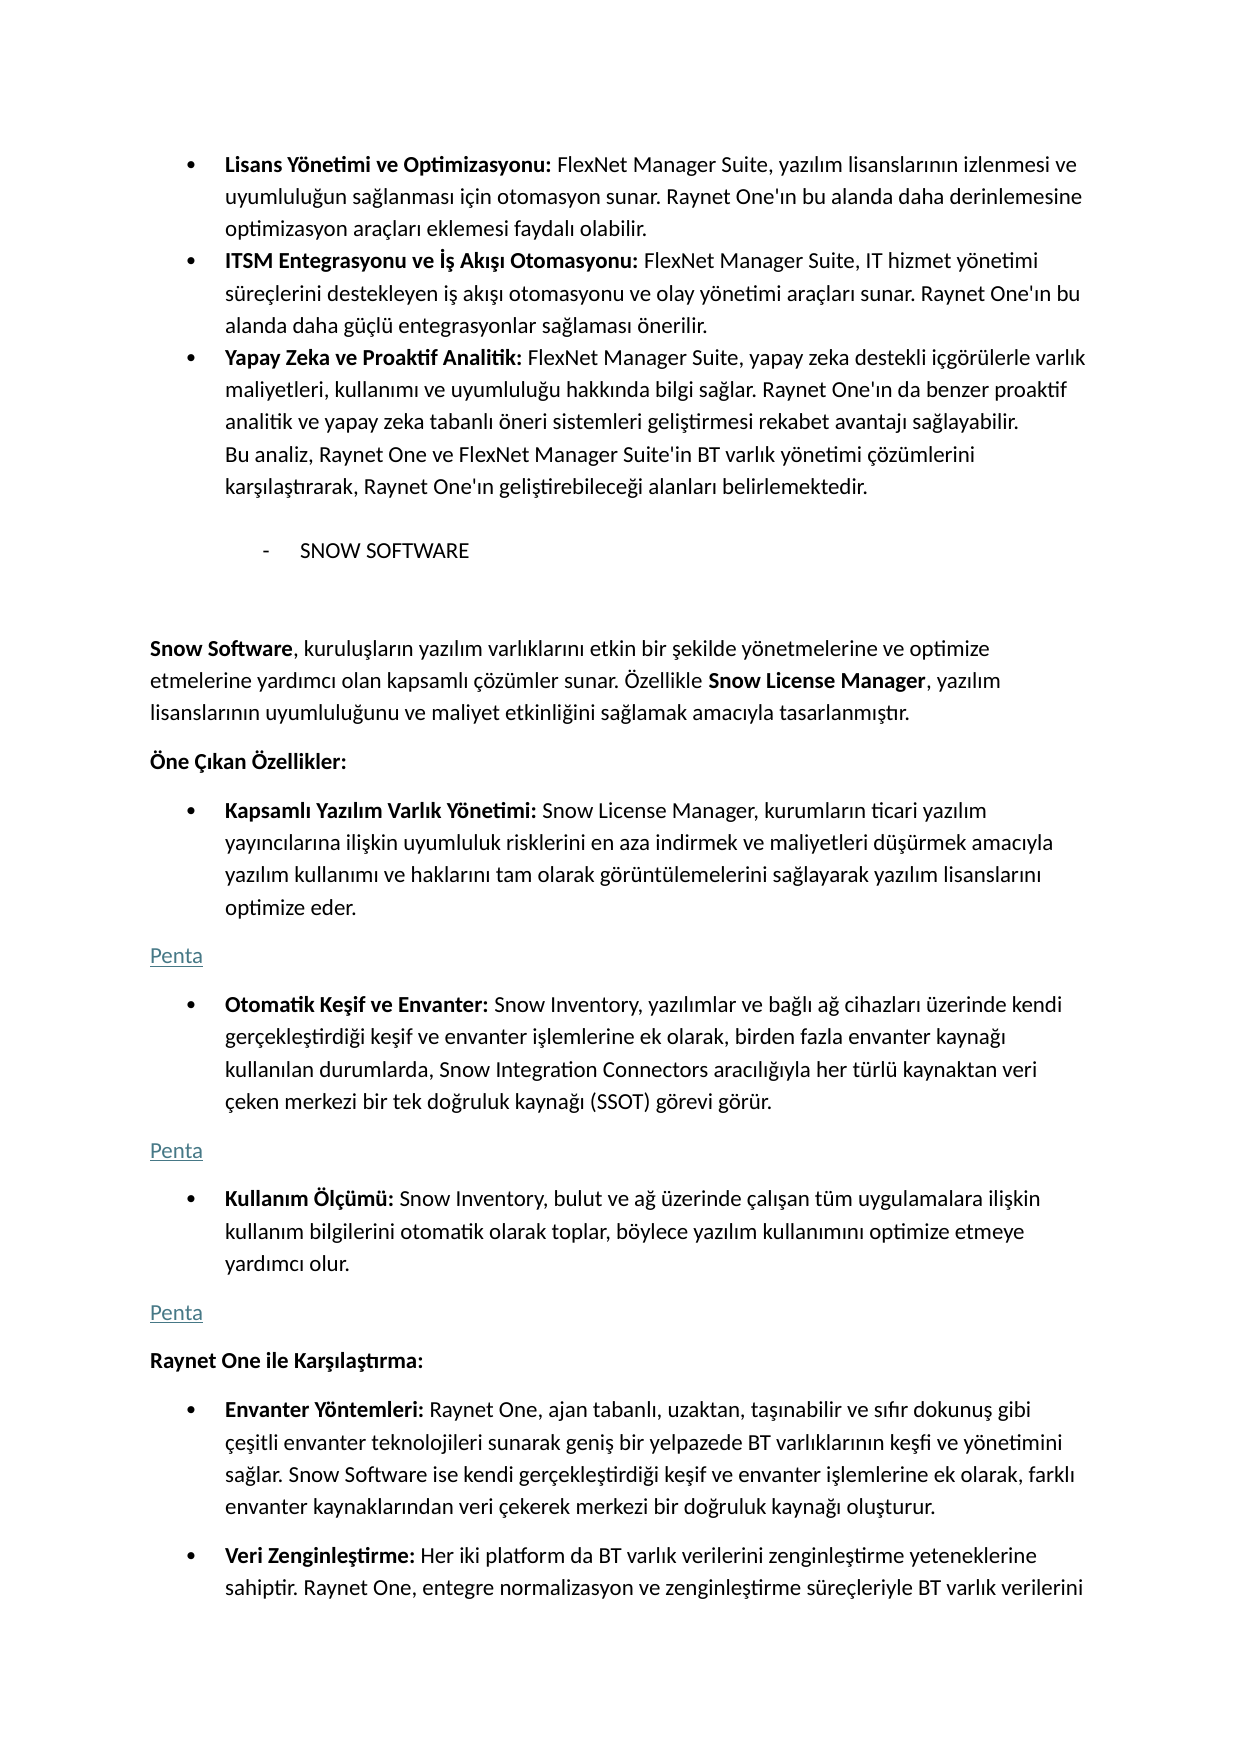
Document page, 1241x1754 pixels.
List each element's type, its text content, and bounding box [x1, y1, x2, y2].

list Envanter Yöntemleri: Raynet One, ajan tabanlı, uzaktan, taşınabilir ve sıfır dokunuş gibi çeşitli envanter teknolojileri sunarak geniş bir yelpazede BT varlıklarının keşfi ve yönetimini sağlar. Snow Software ise kendi gerçekleştirdiği keşif ve envanter işlemlerine ek olarak, farklı envanter kaynaklarından veri çekerek merkezi bir doğruluk kaynağı oluşturur. [187, 1396, 1090, 1520]
list Kullanım Ölçümü: Snow Inventory, bulut ve ağ üzerinde çalışan tüm uygulamalara ilişkin kullanım bilgilerini otomatik olarak toplar, böylece yazılım kullanımını optimize etmeye yardımcı olur. [187, 1184, 1090, 1277]
list SNOW SOFTWARE [262, 536, 1090, 564]
text Öne Çıkan Özellikler: [150, 747, 1090, 775]
list Bu analiz, Raynet One ve FlexNet Manager Suite'in BT varlık yönetimi çözümlerini karşılaştırarak, Raynet One'ın geliştirebileceği alanları belirlemektedir. [225, 440, 1090, 500]
list Yapay Zeka ve Proaktif Analitik: FlexNet Manager Suite, yapay zeka destekli içgörülerle varlık maliyetleri, kullanımı ve uyumluluğu hakkında bilgi sağlar. Raynet One'ın da benzer proaktif analitik ve yapay zeka tabanlı öneri sistemleri geliştirmesi rekabet avantajı sağlayabilir. [187, 343, 1090, 436]
text Penta [150, 1136, 1090, 1164]
list Otomatik Keşif ve Envanter: Snow Inventory, yazılımlar ve bağlı ağ cihazları üzerinde kendi gerçekleştirdiği keşif ve envanter işlemlerine ek olarak, birden fazla envanter kaynağı kullanılan durumlarda, Snow Integration Connectors aracılığıyla her türlü kaynaktan veri çeken merkezi bir tek doğruluk kaynağı (SSOT) görevi görür. [187, 990, 1090, 1115]
list ITSM Entegrasyonu ve İş Akışı Otomasyonu: FlexNet Manager Suite, IT hizmet yönetimi süreçlerini destekleyen iş akışı otomasyonu ve olay yönetimi araçları sunar. Raynet One'ın bu alanda daha güçlü entegrasyonlar sağlaması önerilir. [187, 247, 1090, 339]
list Lisans Yönetimi ve Optimizasyonu: FlexNet Manager Suite, yazılım lisanslarının izlenmesi ve uyumluluğun sağlanması için otomasyon sunar. Raynet One'ın bu alanda daha derinlemesine optimizasyon araçları eklemesi faydalı olabilir. [187, 150, 1090, 242]
text Penta [150, 941, 1090, 969]
list Kapsamlı Yazılım Varlık Yönetimi: Snow License Manager, kurumların ticari yazılım yayıncılarına ilişkin uyumluluk risklerini en aza indirmek ve maliyetleri düşürmek amacıyla yazılım kullanımı ve haklarını tam olarak görüntülemelerini sağlayarak yazılım lisanslarını optimize eder. [187, 796, 1090, 921]
text Raynet One ile Karşılaştırma: [150, 1347, 1090, 1375]
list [187, 1541, 1090, 1601]
text Snow Software, kuruluşların yazılım varlıklarını etkin bir şekilde yönetmelerine ve optimize etmelerine yardımcı olan kapsamlı çözümler sunar. Özellikle Snow License Manager, yazılım lisanslarının uyumluluğunu ve maliyet etkinliğini sağlamak amacıyla tasarlanmıştır. [150, 634, 1090, 726]
text Penta [150, 1298, 1090, 1326]
